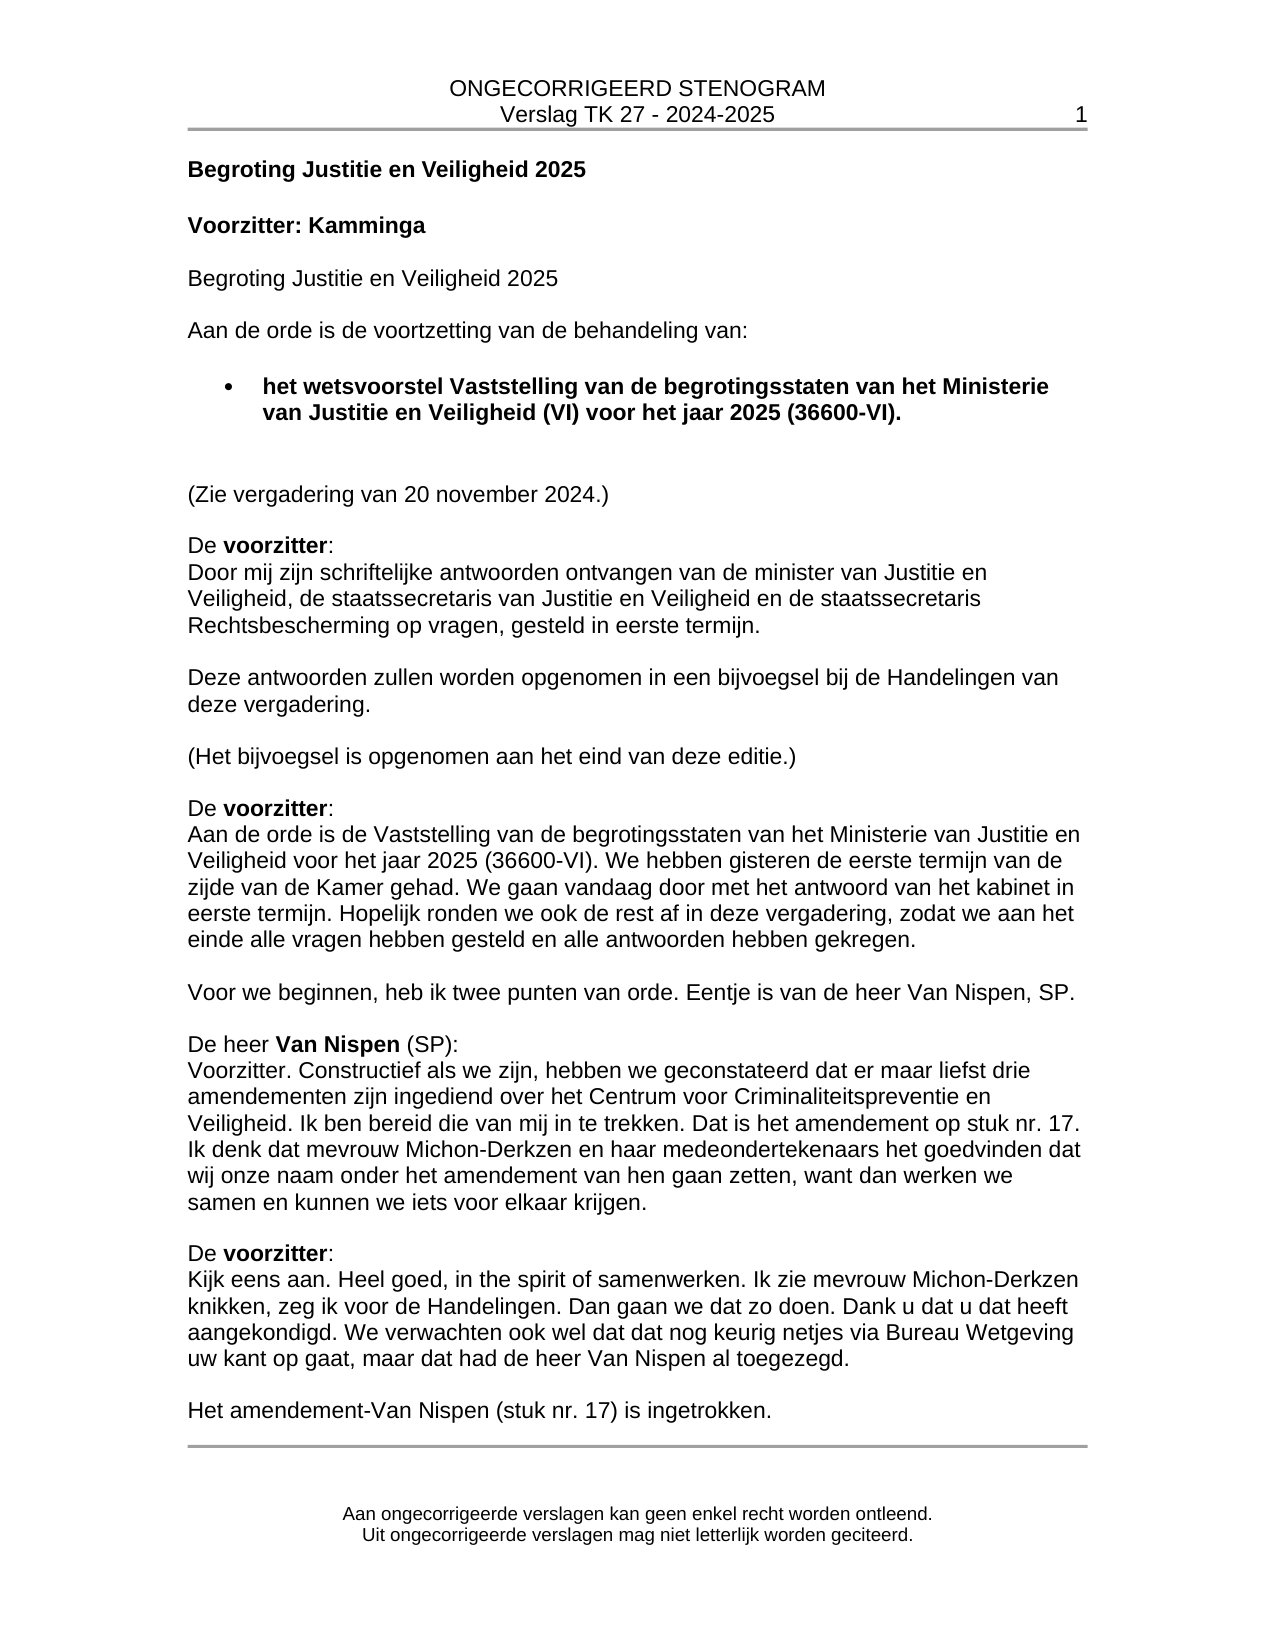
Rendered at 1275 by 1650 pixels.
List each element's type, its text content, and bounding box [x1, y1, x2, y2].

text Voorzitter: Kamminga Begroting Justitie en Veiligheid 2025 Aan de orde is de voortzetting van de behandeling van: [187, 212, 1087, 344]
text De heer Van Nispen (SP): Voorzitter. Constructief als we zijn, hebben we geconstateerd dat er maar liefst drie amendementen zijn ingediend over het Centrum voor Criminaliteitspreventie en Veiligheid. Ik ben bereid die van mij in te trekken. Dat is het amendement op stuk nr. 17. Ik denk dat mevrouw Michon-Derkzen en haar medeondertekenaars het goedvinden dat wij onze naam onder het amendement van hen gaan zetten, want dan werken we samen en kunnen we iets voor elkaar krijgen. [187, 1031, 1087, 1215]
subtitle Begroting Justitie en Veiligheid 2025 [187, 156, 1087, 183]
list het wetsvoorstel Vaststelling van de begrotingsstaten van het Ministerie van Justitie en Veiligheid (VI) voor het jaar 2025 (36600-VI). [225, 373, 1087, 426]
text (Zie vergadering van 20 november 2024.) [187, 481, 1087, 507]
text Het amendement-Van Nispen (stuk nr. 17) is ingetrokken. [187, 1397, 1087, 1423]
text De voorzitter: Door mij zijn schriftelijke antwoorden ontvangen van de minister van Justitie en Veiligheid, de staatssecretaris van Justitie en Veiligheid en de staatssecretaris Rechtsbescherming op vragen, gesteld in eerste termijn. Deze antwoorden zullen worden opgenomen in een bijvoegsel bij de Handelingen van deze vergadering. (Het bijvoegsel is opgenomen aan het eind van deze editie.) [187, 532, 1087, 770]
text De voorzitter: Kijk eens aan. Heel goed, in the spirit of samenwerken. Ik zie mevrouw Michon-Derkzen knikken, zeg ik voor de Handelingen. Dan gaan we dat zo doen. Dank u dat u dat heeft aangekondigd. We verwachten ook wel dat dat nog keurig netjes via Bureau Wetgeving uw kant op gaat, maar dat had de heer Van Nispen al toegezegd. [187, 1240, 1087, 1372]
text De voorzitter: Aan de orde is de Vaststelling van de begrotingsstaten van het Ministerie van Justitie en Veiligheid voor het jaar 2025 (36600-VI). We hebben gisteren de eerste termijn van de zijde van de Kamer gehad. We gaan vandaag door met het antwoord van het kabinet in eerste termijn. Hopelijk ronden we ook de rest af in deze vergadering, zodat we aan het einde alle vragen hebben gesteld en alle antwoorden hebben gekregen. Voor we beginnen, heb ik twee punten van orde. Eentje is van de heer Van Nispen, SP. [187, 795, 1087, 1006]
